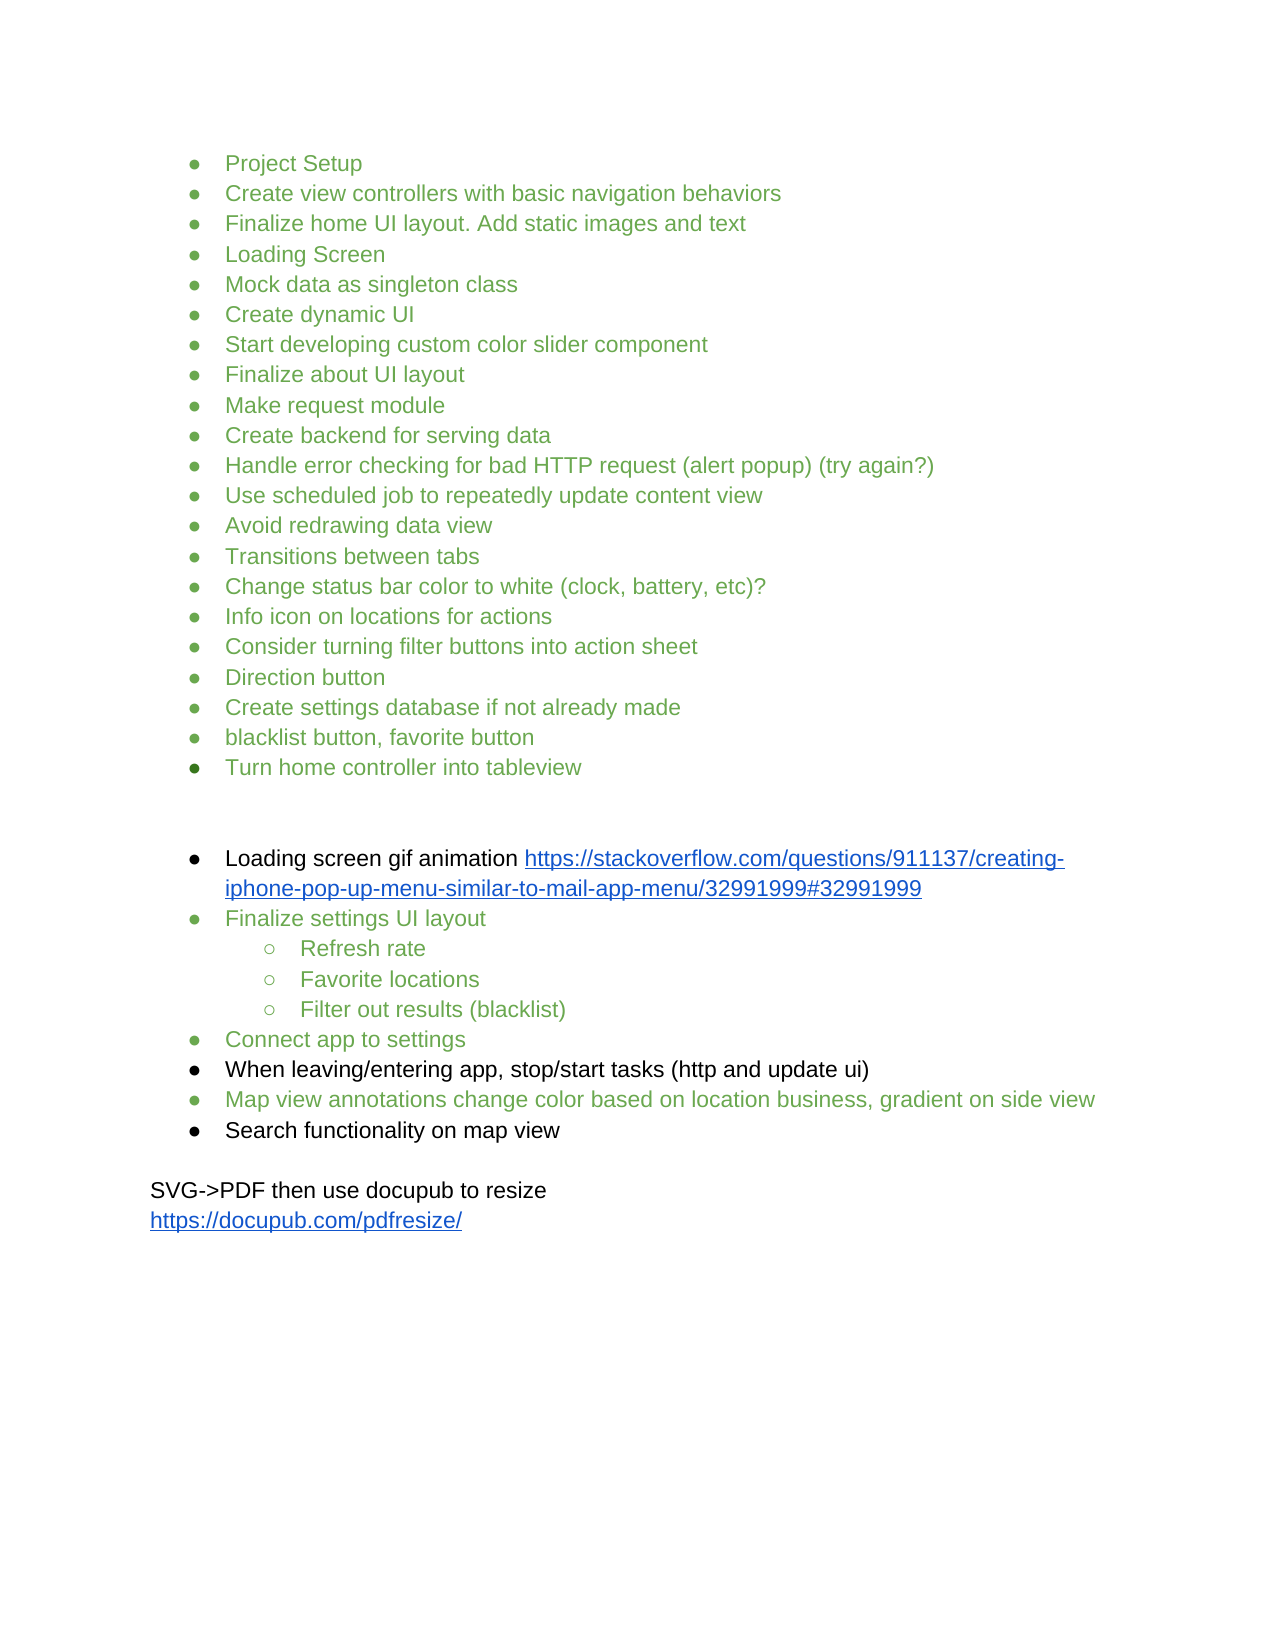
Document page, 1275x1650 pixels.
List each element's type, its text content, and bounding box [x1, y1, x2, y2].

list Finalize about UI layout [187, 361, 1125, 388]
list Loading Screen [187, 241, 1125, 267]
list Search functionality on map view [187, 1117, 1125, 1143]
list Mock data as singleton class [187, 271, 1125, 297]
list Handle error checking for bad HTTP request (alert popup) (try again?) [187, 452, 1125, 478]
list Project Setup [187, 150, 1125, 176]
list Consider turning filter buttons into action sheet [187, 633, 1125, 660]
list Create view controllers with basic navigation behaviors [187, 180, 1125, 207]
list Favorite locations [262, 966, 1125, 992]
list Filter out results (blacklist) [262, 996, 1125, 1022]
list When leaving/entering app, stop/start tasks (http and update ui) [187, 1056, 1125, 1083]
list Start developing custom color slider component [187, 331, 1125, 358]
list Refresh rate [262, 935, 1125, 962]
list Loading screen gif animation https://stackoverflow.com/questions/911137/creating-iphone-pop-up-menu-similar-to-mail-app-menu/32991999#32991999 [187, 845, 1125, 901]
text https://docupub.com/pdfresize/ [150, 1207, 1125, 1234]
list Create settings database if not already made [187, 694, 1125, 720]
list Create backend for serving data [187, 422, 1125, 448]
list Transitions between tabs [187, 543, 1125, 569]
list blacklist button, favorite button [187, 724, 1125, 750]
list Avoid redrawing data view [187, 512, 1125, 539]
list Finalize home UI layout. Add static images and text [187, 210, 1125, 237]
list Make request module [187, 392, 1125, 418]
list Info icon on locations for actions [187, 603, 1125, 629]
list Direction button [187, 663, 1125, 690]
list Turn home controller into tableview [187, 754, 1125, 841]
list Use scheduled job to repeatedly update content view [187, 482, 1125, 509]
list Create dynamic UI [187, 301, 1125, 327]
text SVG->PDF then use docupub to resize [150, 1177, 1125, 1203]
list Change status bar color to white (clock, battery, etc)? [187, 573, 1125, 599]
list Connect app to settings [187, 1026, 1125, 1052]
list Map view annotations change color based on location business, gradient on side view [187, 1086, 1125, 1113]
list Finalize settings UI layout [187, 905, 1125, 932]
